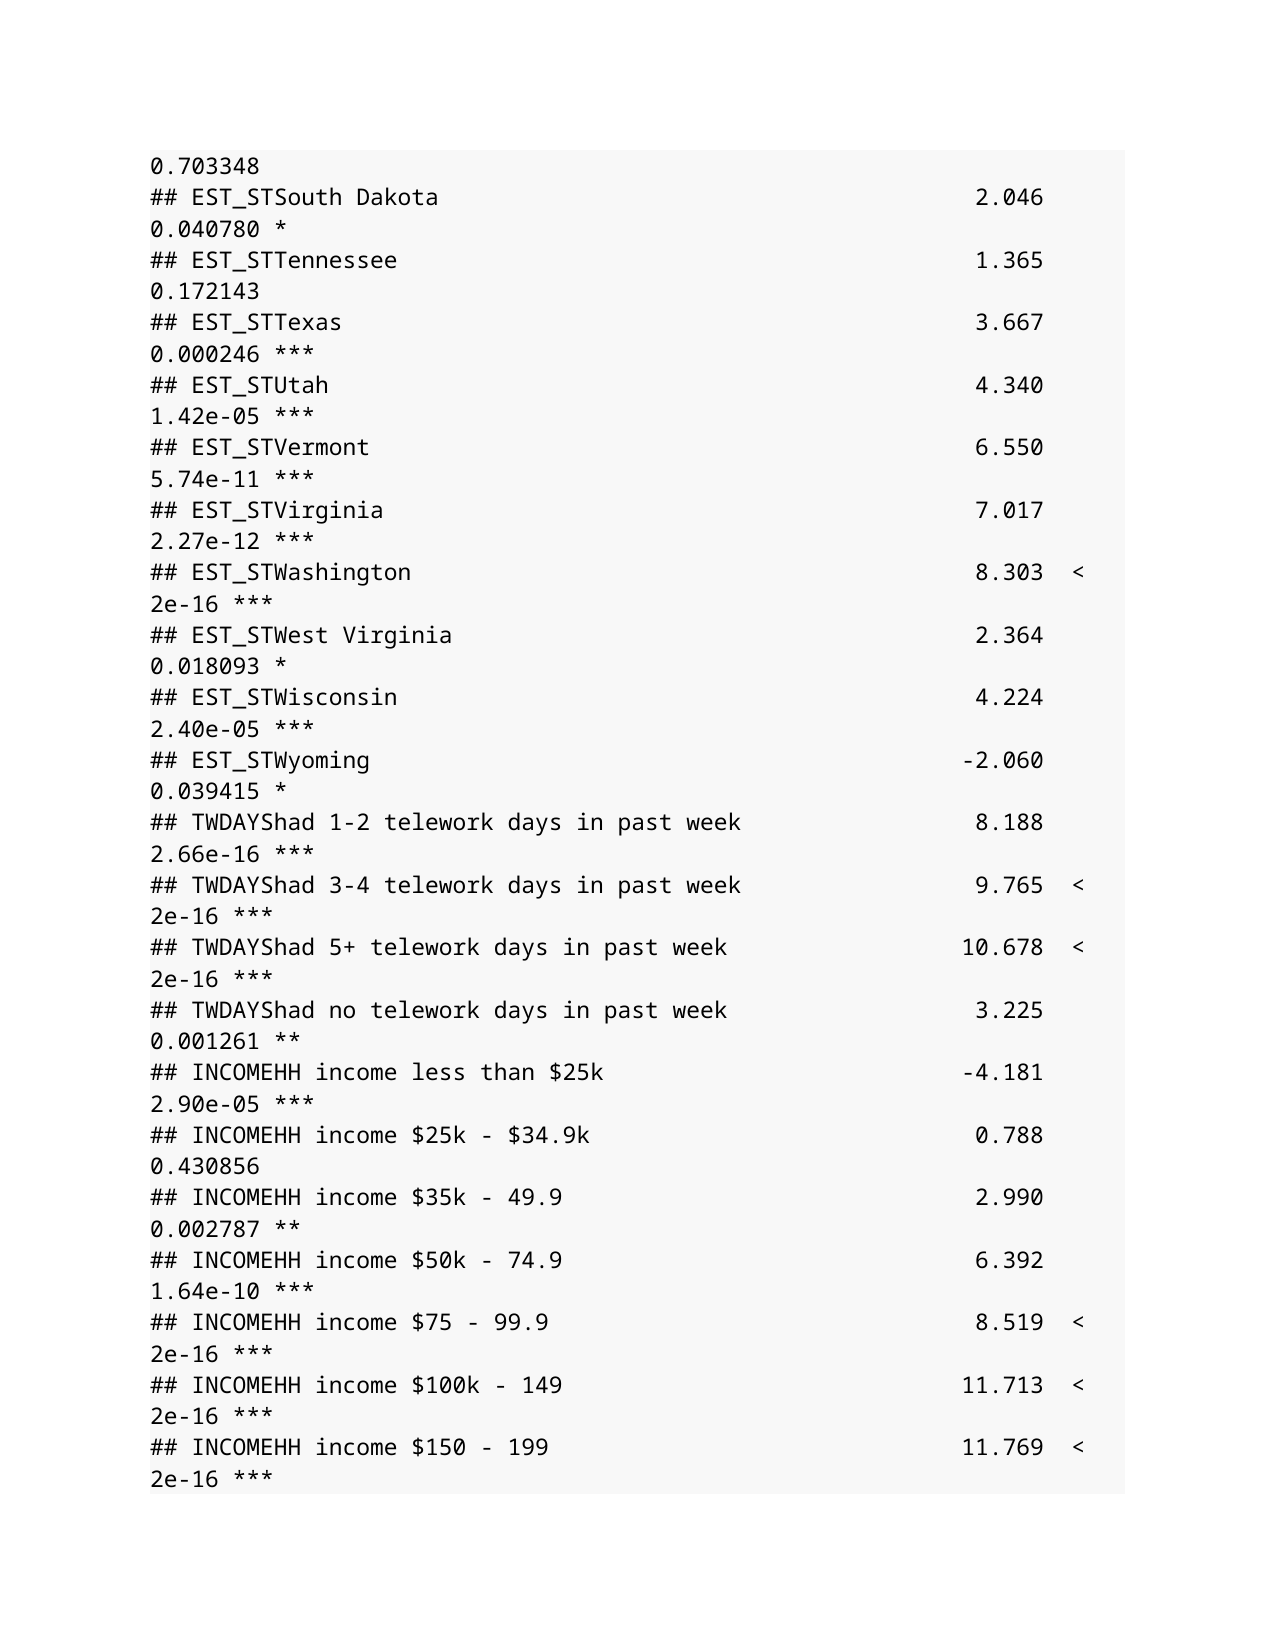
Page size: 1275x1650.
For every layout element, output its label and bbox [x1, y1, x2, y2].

text [150, 150, 1125, 1494]
